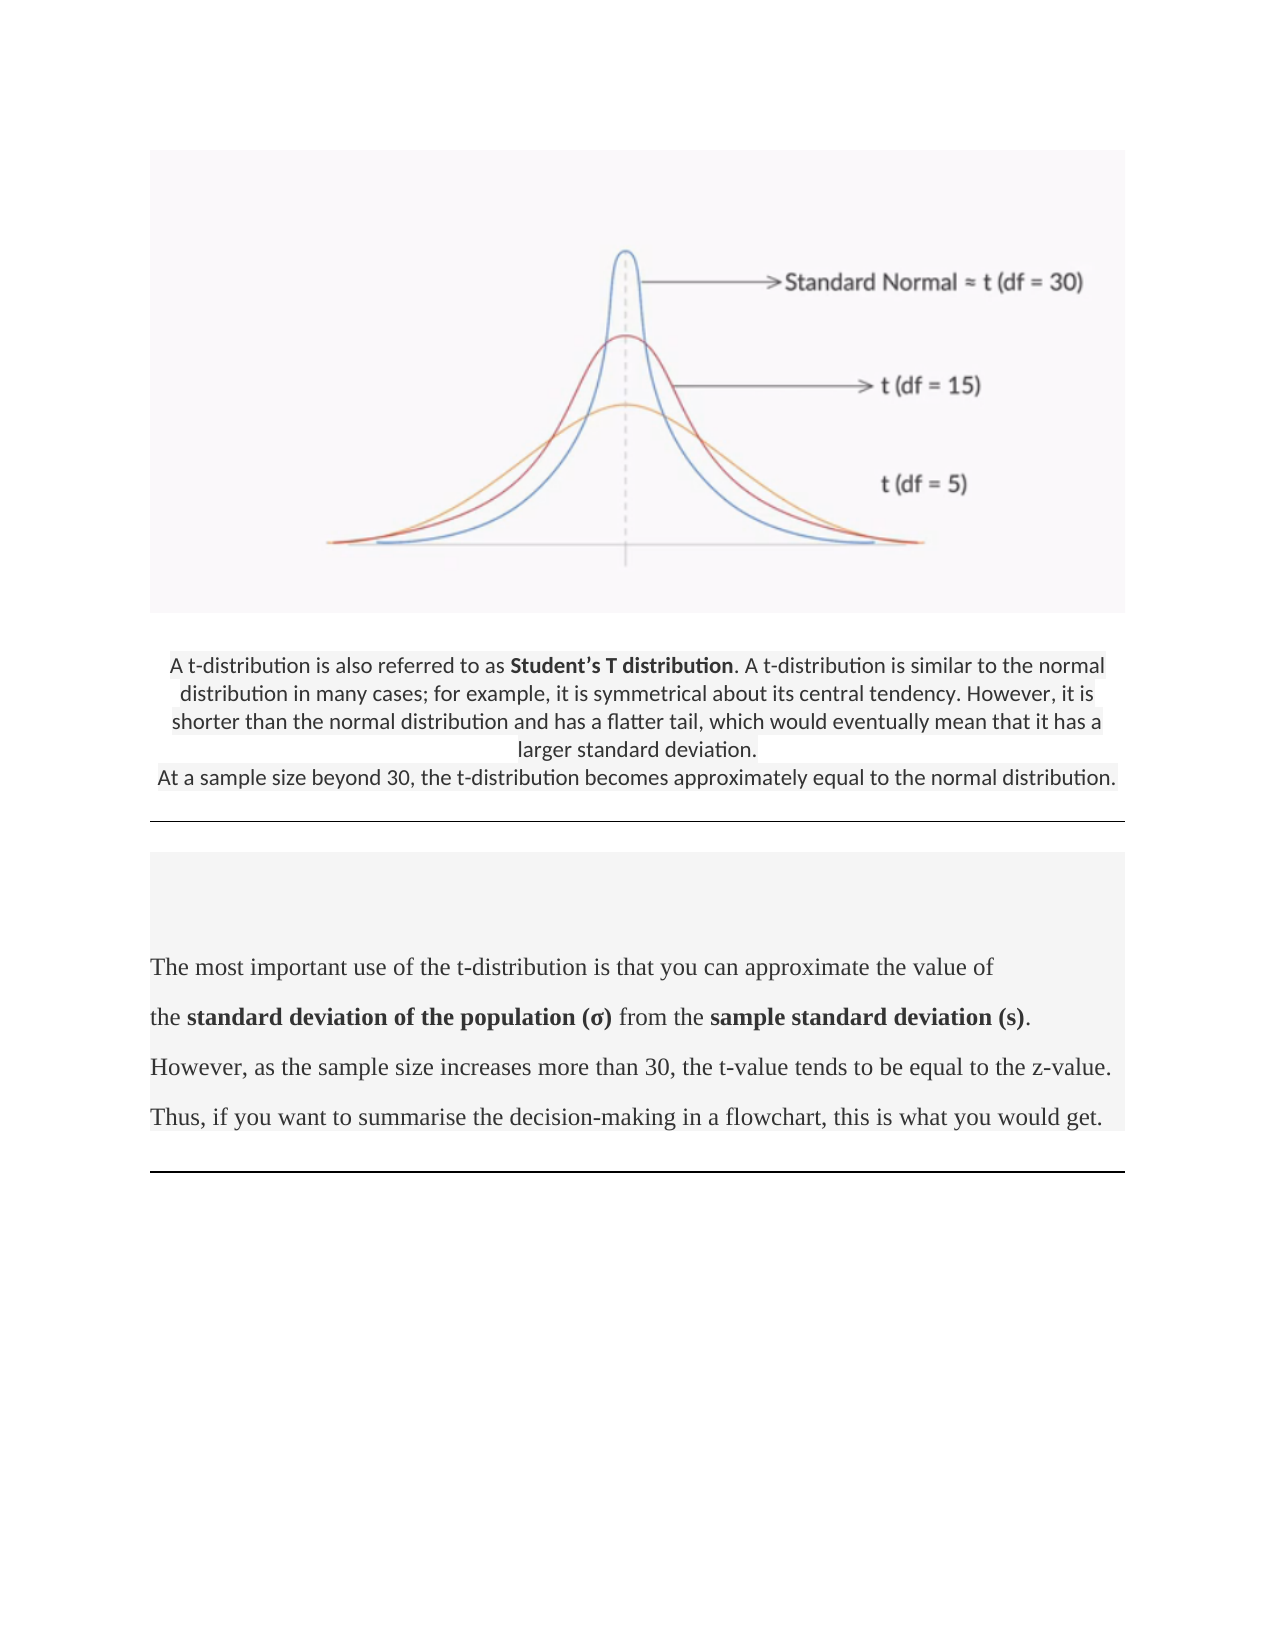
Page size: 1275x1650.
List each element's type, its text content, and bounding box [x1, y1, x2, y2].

text A t-distribution is also referred to as Student’s T distribution. A t-distribution is similar to the normal distribution in many cases; for example, it is symmetrical about its central tendency. However, it is shorter than the normal distribution and has a flatter tail, which would eventually mean that it has a larger standard deviation. [758, 651, 1125, 763]
picture [150, 150, 1125, 613]
text The most important use of the t-distribution is that you can approximate the value of the standard deviation of the population (σ) from the sample standard deviation (s). However, as the sample size increases more than 30, the t-value tends to be equal to the z-value. Thus, if you want to summarise the decision-making in a flowchart, this is what you would get. [150, 931, 1125, 1131]
text A t-distribution is also referred to as Student’s T distribution. A t-distribution is similar to the normal distribution in many cases; for example, it is symmetrical about its central tendency. However, it is shorter than the normal distribution and has a flatter tail, which would eventually mean that it has a larger standard deviation. [150, 651, 518, 763]
